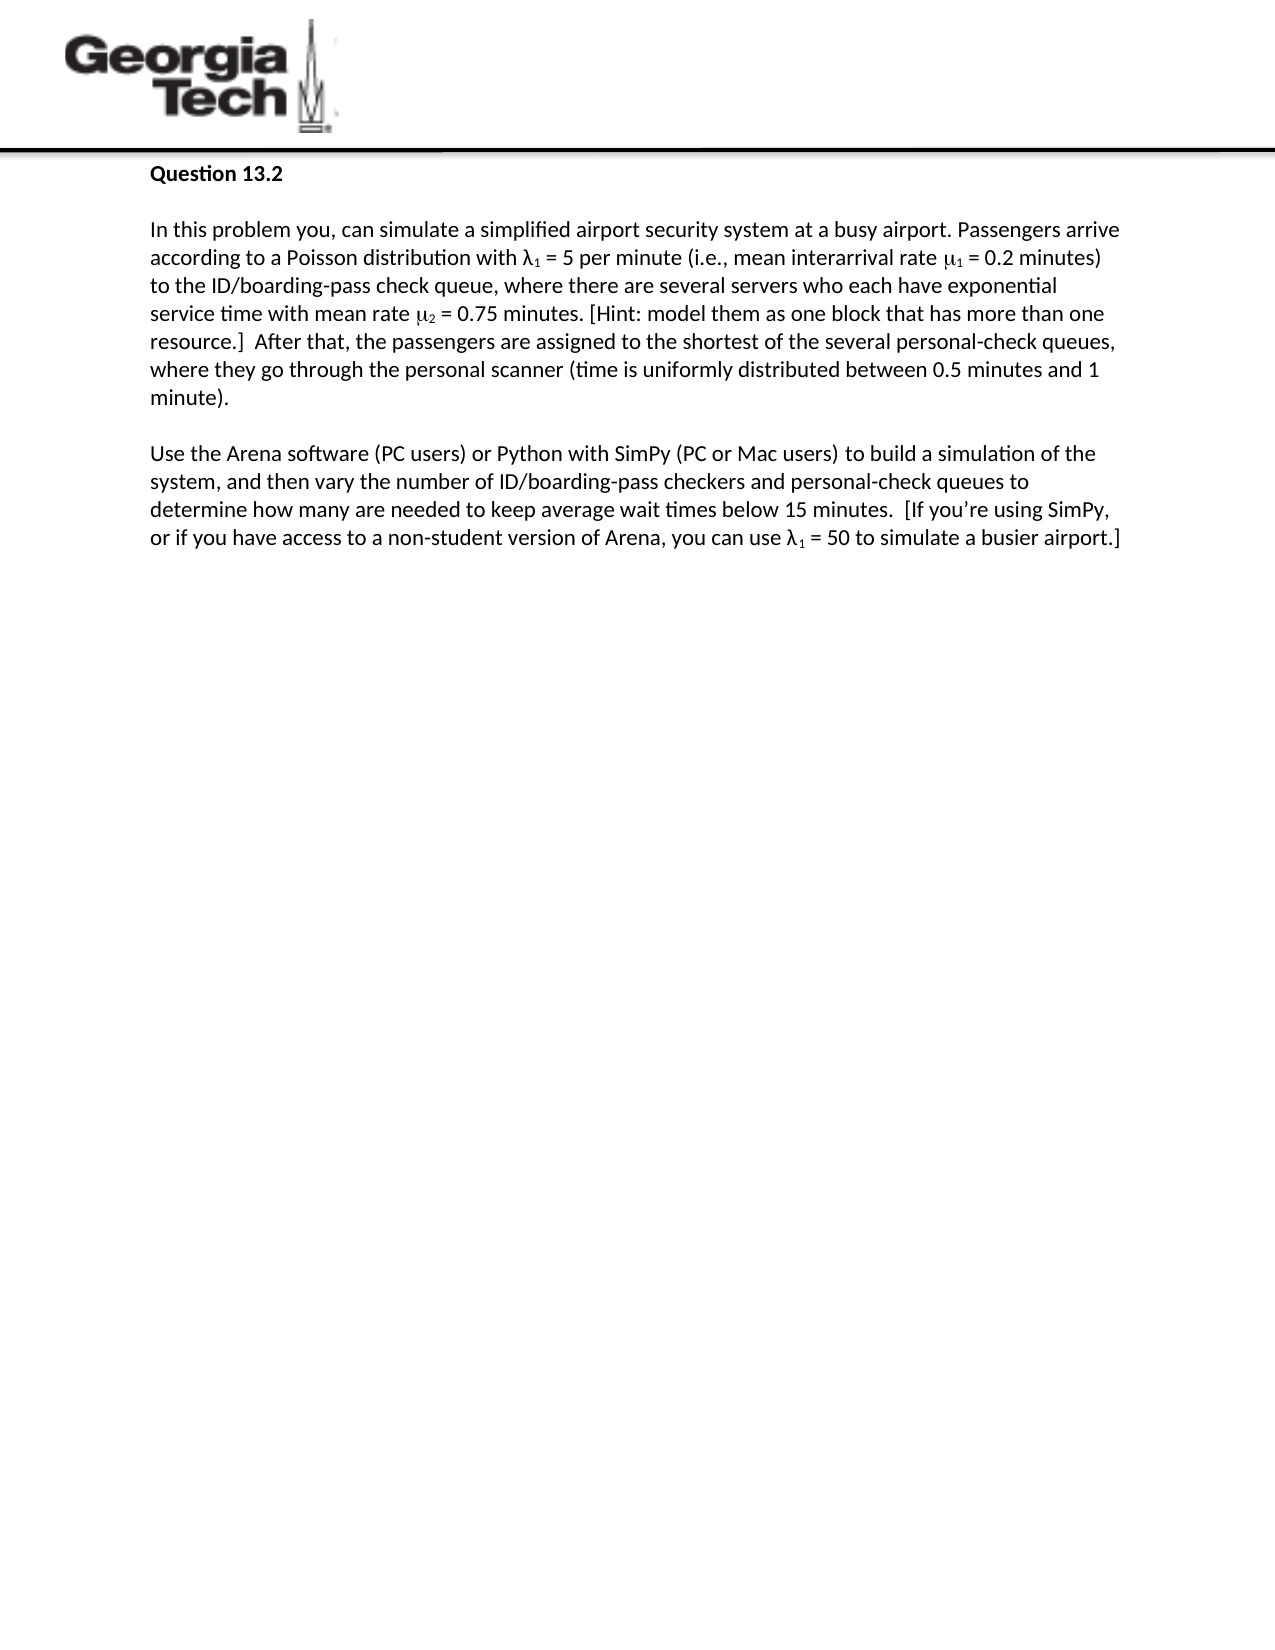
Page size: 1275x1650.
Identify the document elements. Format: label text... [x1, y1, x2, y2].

text Use the Arena software (PC users) or Python with SimPy (PC or Mac users) to build a simulation of the system, and then vary the number of ID/boarding-pass checkers and personal-check queues to determine how many are needed to keep average wait times below 15 minutes. [If you’re using SimPy, or if you have access to a non-student version of Arena, you can use λ1 = 50 to simulate a busier airport.] [150, 439, 1125, 551]
text In this problem you, can simulate a simplified airport security system at a busy airport. Passengers arrive according to a Poisson distribution with λ1 = 5 per minute (i.e., mean interarrival rate 1 = 0.2 minutes) to the ID/boarding-pass check queue, where there are several servers who each have exponential service time with mean rate 2 = 0.75 minutes. [Hint: model them as one block that has more than one resource.] After that, the passengers are assigned to the shortest of the several personal-check queues, where they go through the personal scanner (time is uniformly distributed between 0.5 minutes and 1 minute). [150, 215, 1125, 411]
text Question 13.2 [150, 159, 1125, 187]
picture [65, 19, 339, 133]
